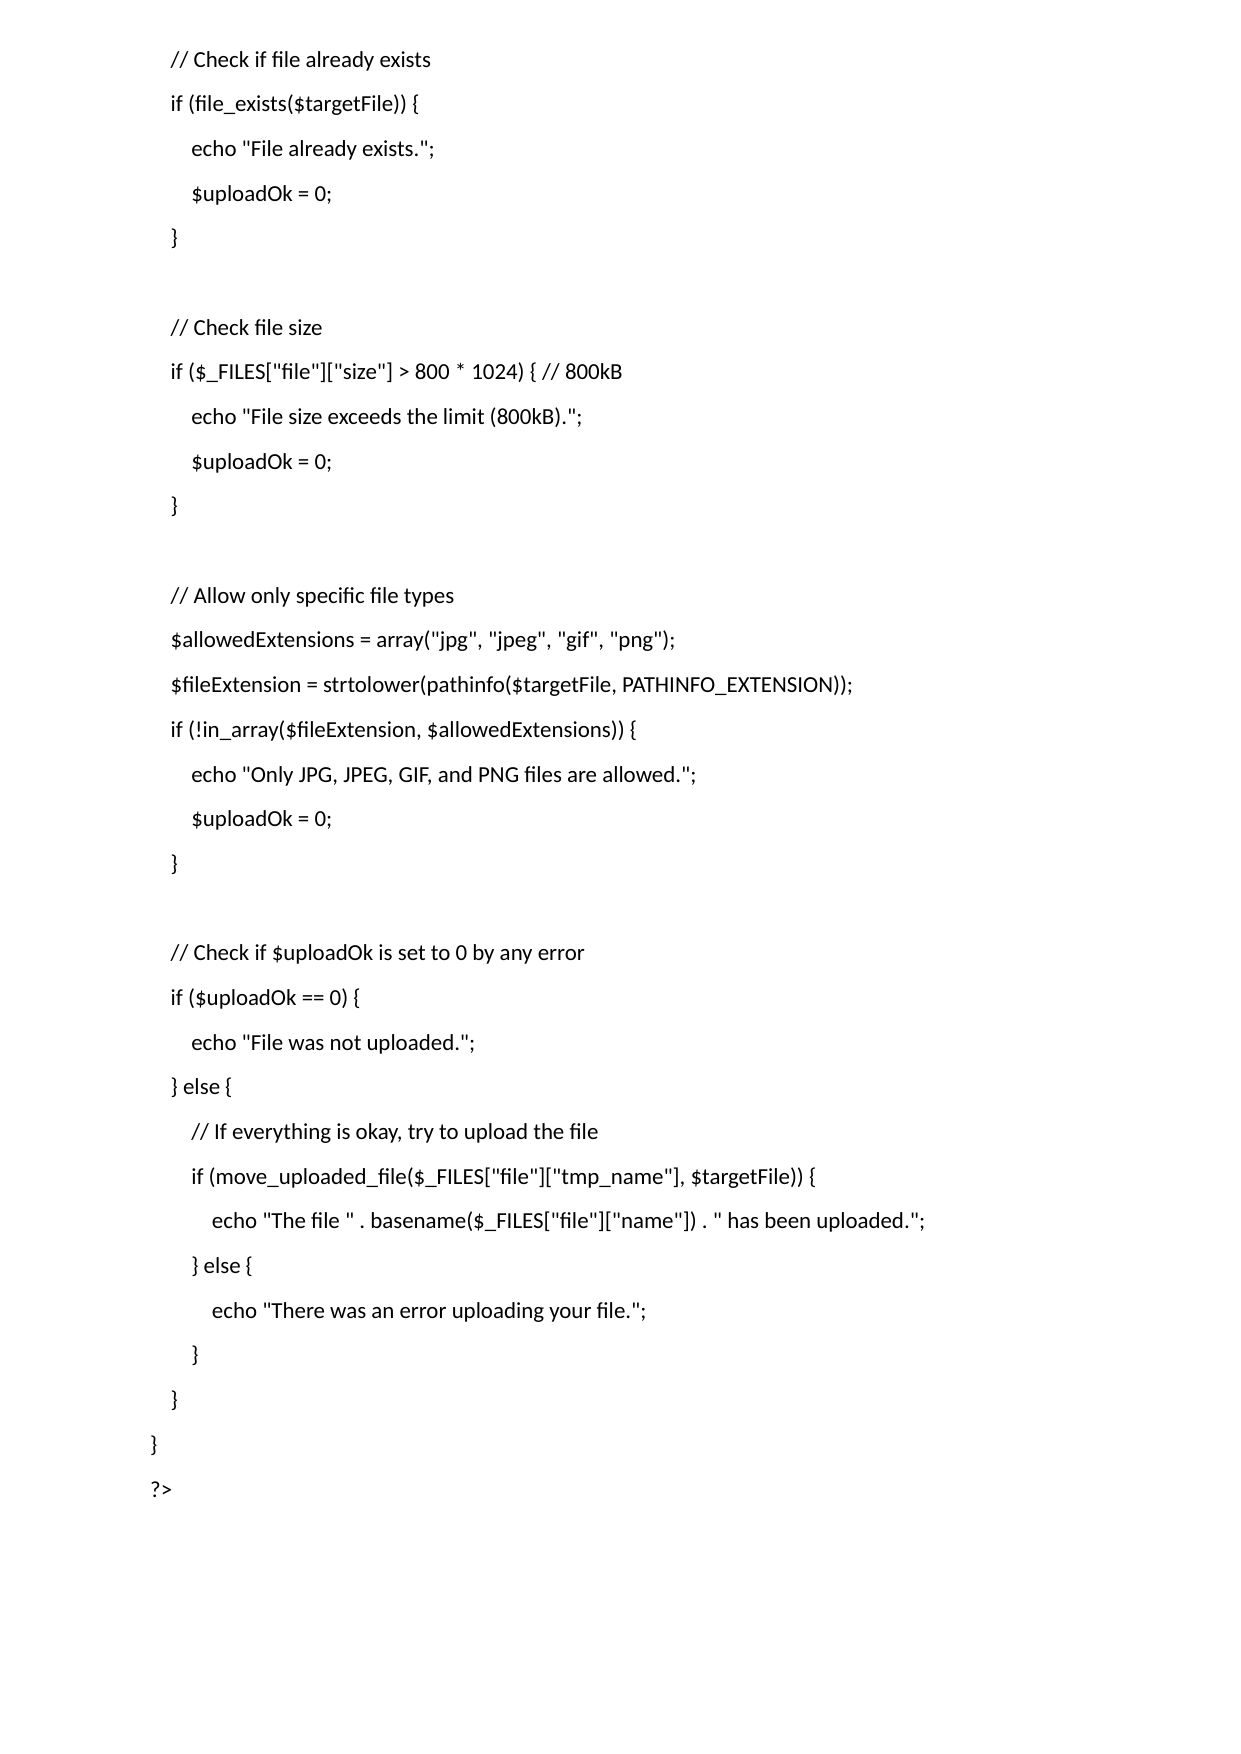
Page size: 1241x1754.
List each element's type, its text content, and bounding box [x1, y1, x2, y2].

text $uploadOk = 0; [150, 447, 1090, 475]
text } [150, 223, 1090, 251]
text // Allow only specific file types [150, 581, 1090, 609]
text // Check if file already exists [150, 45, 1090, 73]
text echo "Only JPG, JPEG, GIF, and PNG files are allowed."; [150, 760, 1090, 788]
text $fileExtension = strtolower(pathinfo($targetFile, PATHINFO_EXTENSION)); [150, 670, 1090, 698]
text ?> [150, 1475, 1090, 1503]
text } [150, 1430, 1090, 1458]
text $uploadOk = 0; [150, 179, 1090, 207]
text } [150, 849, 1090, 877]
text } [150, 492, 1090, 519]
text if (!in_array($fileExtension, $allowedExtensions)) { [150, 715, 1090, 743]
text $allowedExtensions = array("jpg", "jpeg", "gif", "png"); [150, 626, 1090, 654]
text } else { [150, 1251, 1090, 1279]
text } else { [150, 1072, 1090, 1101]
text echo "The file " . basename($_FILES["file"]["name"]) . " has been uploaded."; [150, 1207, 1090, 1234]
text if (file_exists($targetFile)) { [150, 89, 1090, 117]
text // Check if $uploadOk is set to 0 by any error [150, 938, 1090, 966]
text echo "File was not uploaded."; [150, 1028, 1090, 1056]
text if ($uploadOk == 0) { [150, 983, 1090, 1011]
text echo "There was an error uploading your file."; [150, 1296, 1090, 1324]
text echo "File size exceeds the limit (800kB)."; [150, 402, 1090, 430]
text $uploadOk = 0; [150, 804, 1090, 832]
text if (move_uploaded_file($_FILES["file"]["tmp_name"], $targetFile)) { [150, 1162, 1090, 1190]
text } [150, 1385, 1090, 1413]
text // Check file size [150, 313, 1090, 341]
text } [150, 1341, 1090, 1369]
text echo "File already exists."; [150, 134, 1090, 162]
text if ($_FILES["file"]["size"] > 800 * 1024) { // 800kB [150, 357, 1090, 386]
text // If everything is okay, try to upload the file [150, 1117, 1090, 1145]
